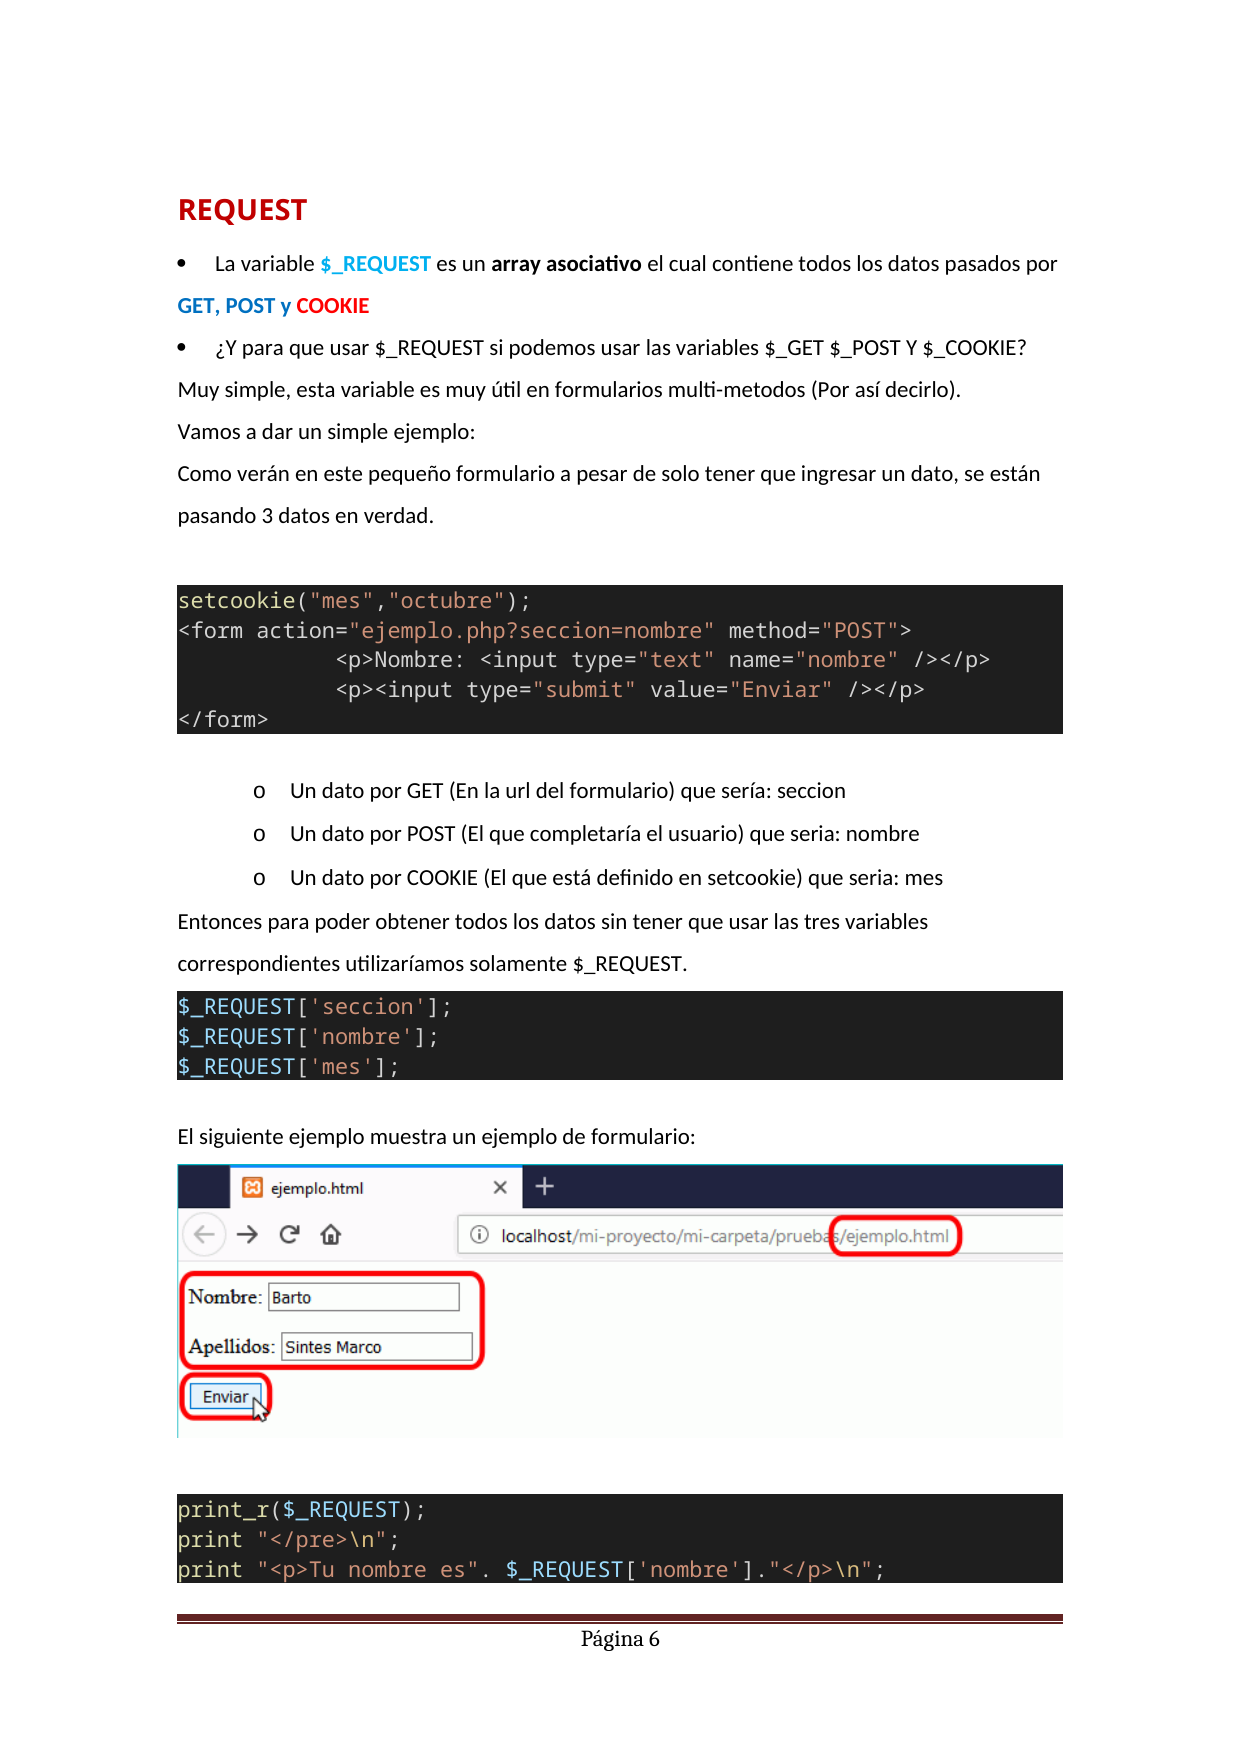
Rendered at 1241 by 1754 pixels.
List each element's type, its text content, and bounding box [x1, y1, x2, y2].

list La variable $_REQUEST es un array asociativo el cual contiene todos los datos pasados por [177, 249, 1063, 277]
text $_REQUEST['seccion']; [177, 991, 1063, 1021]
text print_r($_REQUEST); [177, 1494, 1063, 1524]
list ¿Y para que usar $_REQUEST si podemos usar las variables $_GET $_POST Y $_COOKIE? [177, 333, 1063, 361]
text REQUEST [177, 189, 1063, 229]
text </form> [177, 704, 1063, 734]
text Como verán en este pequeño formulario a pesar de solo tener que ingresar un dato, se están pasando 3 datos en verdad. [177, 459, 1063, 529]
text $_REQUEST['nombre']; [177, 1021, 1063, 1051]
text GET, POST y COOKIE [177, 291, 1063, 319]
text $_REQUEST['mes']; [177, 1051, 1063, 1080]
text El siguiente ejemplo muestra un ejemplo de formulario: [177, 1122, 1063, 1150]
text <p><input type="submit" value="Enviar" /></p> [177, 674, 1063, 704]
text print "</pre>\n"; [177, 1524, 1063, 1553]
picture [177, 1164, 1063, 1438]
text Vamos a dar un simple ejemplo: [177, 417, 1063, 445]
text print "<p>Tu nombre es". $_REQUEST['nombre']."</p>\n"; [177, 1553, 1063, 1583]
text Muy simple, esta variable es muy útil en formularios multi-metodos (Por así decirlo). [177, 375, 1063, 403]
text setcookie("mes","octubre"); [177, 585, 1063, 615]
list Un dato por COOKIE (El que está definido en setcookie) que seria: mes [252, 863, 1063, 892]
text <p>Nombre: <input type="text" name="nombre" /></p> [177, 644, 1063, 674]
text Entonces para poder obtener todos los datos sin tener que usar las tres variables correspondientes utilizaríamos solamente $_REQUEST. [177, 907, 1063, 977]
list Un dato por GET (En la url del formulario) que sería: seccion [252, 776, 1063, 805]
text <form action="ejemplo.php?seccion=nombre" method="POST"> [177, 615, 1063, 644]
list Un dato por POST (El que completaría el usuario) que seria: nombre [252, 819, 1063, 849]
